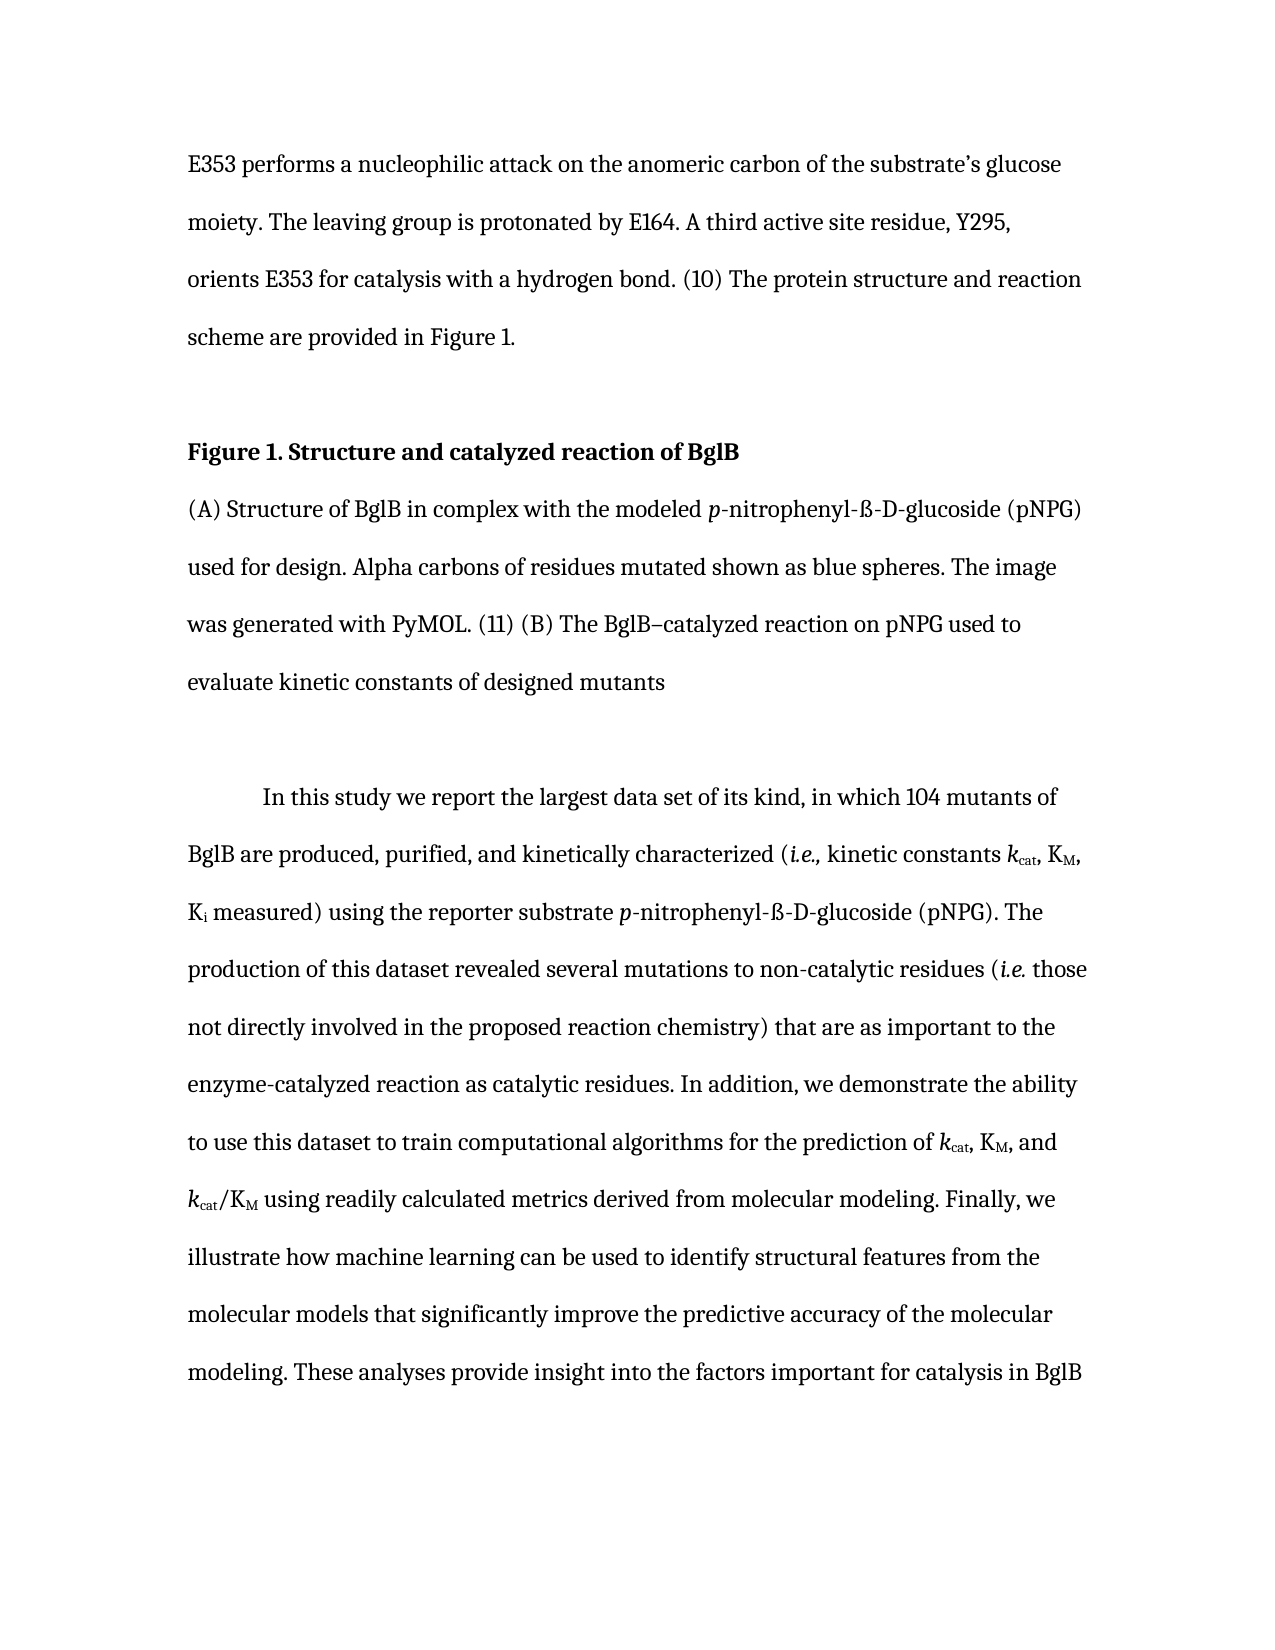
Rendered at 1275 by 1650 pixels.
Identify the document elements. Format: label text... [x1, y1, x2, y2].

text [187, 782, 1087, 1386]
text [187, 150, 1087, 351]
text (A) Structure of BglB in complex with the modeled p-nitrophenyl-ß-D-glucoside (pNPG) used for design. Alpha carbons of residues mutated shown as blue spheres. The image was generated with PyMOL. (11) (B) The BglB–catalyzed reaction on pNPG used to evaluate kinetic constants of designed mutants [187, 495, 1087, 696]
text Figure 1. Structure and catalyzed reaction of BglB [187, 437, 1087, 466]
